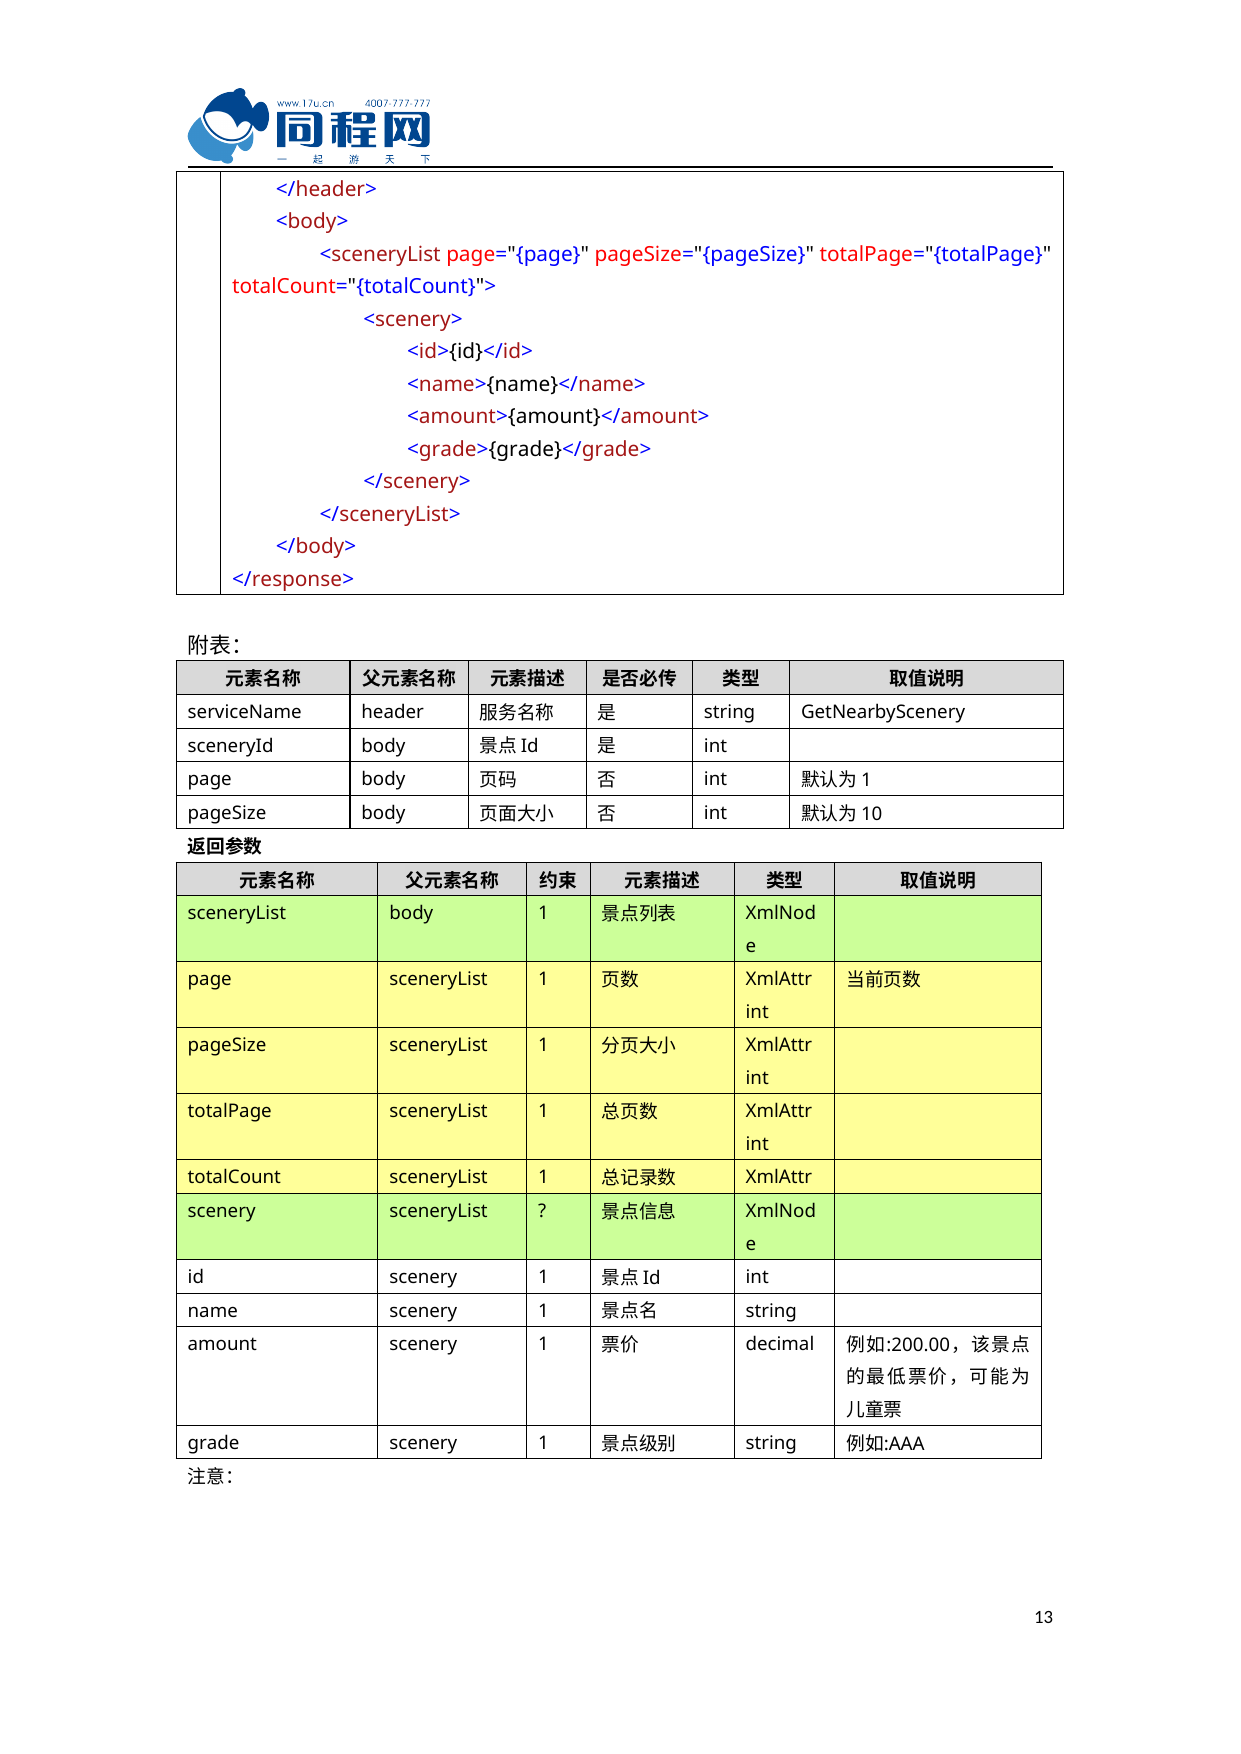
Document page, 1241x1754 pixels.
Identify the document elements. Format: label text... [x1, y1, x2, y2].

table_cell [835, 1028, 1041, 1093]
table_cell sceneryList [378, 1160, 526, 1193]
table_cell string [735, 1426, 834, 1458]
table_cell 例如:200.00，该景点的最低票价，可能为儿童票 [835, 1327, 1041, 1424]
table_cell scenery [378, 1260, 526, 1292]
table_cell body [351, 796, 468, 828]
table_cell 分页大小 [591, 1028, 734, 1093]
table_cell decimal [735, 1327, 834, 1424]
table_cell 页数 [591, 962, 734, 1027]
table_header 元素描述 [591, 863, 734, 895]
table_cell 景点列表 [591, 896, 734, 961]
table_cell scenery [177, 1194, 377, 1259]
table_cell 默认为10 [790, 796, 1063, 828]
table_cell name [177, 1294, 377, 1326]
table_header 元素名称 [177, 661, 349, 694]
text 返回参数 [187, 829, 1053, 862]
table_header 取值说明 [790, 661, 1063, 694]
table_cell 1 [527, 1426, 590, 1458]
table_header 父元素名称 [378, 863, 526, 895]
table_cell ? [527, 1194, 590, 1259]
table_header 元素描述 [469, 661, 586, 694]
table_cell scenery [378, 1327, 526, 1424]
table_cell 1 [527, 962, 590, 1027]
table_cell GetNearbyScenery [790, 695, 1063, 727]
table_cell XmlNode [735, 896, 834, 961]
table_cell scenery [378, 1426, 526, 1458]
table_cell 页码 [469, 762, 586, 794]
table_cell [835, 1160, 1041, 1193]
table_cell 总页数 [591, 1094, 734, 1159]
table_cell string [735, 1294, 834, 1326]
table_cell serviceName [177, 695, 349, 727]
table_cell 1 [527, 1094, 590, 1159]
table_header 约束 [527, 863, 590, 895]
table_header 取值说明 [835, 863, 1041, 895]
table_cell XmlNode [735, 1194, 834, 1259]
table_cell amount [177, 1327, 377, 1424]
table_cell int [693, 729, 789, 761]
table_cell int [735, 1260, 834, 1292]
table_cell 例如:AAA [835, 1426, 1041, 1458]
table_cell scenery [378, 1294, 526, 1326]
table_cell 否 [587, 796, 692, 828]
text 注意： [187, 1459, 1053, 1492]
table_cell body [351, 762, 468, 794]
table_cell 否 [587, 762, 692, 794]
table_header 类型 [693, 661, 789, 694]
table_cell body [378, 896, 526, 961]
table_cell 总记录数 [591, 1160, 734, 1193]
table_cell totalCount [177, 1160, 377, 1193]
table_cell [835, 896, 1041, 961]
table_cell 景点Id [469, 729, 586, 761]
table_cell [835, 1294, 1041, 1326]
table_cell 是 [587, 695, 692, 727]
table_cell 当前页数 [835, 962, 1041, 1027]
table_cell header [351, 695, 468, 727]
table_cell pageSize [177, 1028, 377, 1093]
table_cell 1 [527, 1294, 590, 1326]
table_cell grade [177, 1426, 377, 1458]
table_cell 是 [587, 729, 692, 761]
table_cell int [693, 796, 789, 828]
table_cell [835, 1194, 1041, 1259]
table_cell string [693, 695, 789, 727]
table_cell 服务名称 [469, 695, 586, 727]
table_cell 景点Id [591, 1260, 734, 1292]
table_cell page [177, 762, 349, 794]
table_header 类型 [735, 863, 834, 895]
table_cell 1 [527, 1327, 590, 1424]
table_cell 输出 [177, 172, 220, 594]
table_header 是否必传 [587, 661, 692, 694]
table_cell 景点级别 [591, 1426, 734, 1458]
table_cell body [351, 729, 468, 761]
table_header 父元素名称 [351, 661, 468, 694]
table_cell sceneryList [378, 962, 526, 1027]
text 附表： [187, 628, 1053, 660]
table_cell totalPage [177, 1094, 377, 1159]
table_cell sceneryList [177, 896, 377, 961]
table_cell 1 [527, 896, 590, 961]
table_cell 1 [527, 1160, 590, 1193]
table_cell sceneryList [378, 1194, 526, 1259]
table_cell id [177, 1260, 377, 1292]
table_cell [835, 1094, 1041, 1159]
table_cell pageSize [177, 796, 349, 828]
table_cell XmlAttr [735, 1160, 834, 1193]
table_cell int [693, 762, 789, 794]
table_cell XmlAttr int [735, 1028, 834, 1093]
table_cell [790, 729, 1063, 761]
table_cell XmlAttr int [735, 1094, 834, 1159]
table_cell sceneryList [378, 1094, 526, 1159]
table_header 元素名称 [177, 863, 377, 895]
table_cell 景点名 [591, 1294, 734, 1326]
table_cell 页面大小 [469, 796, 586, 828]
table_cell XmlAttr int [735, 962, 834, 1027]
table_cell page [177, 962, 377, 1027]
table_cell 票价 [591, 1327, 734, 1424]
table_cell sceneryId [177, 729, 349, 761]
table_cell 1 [527, 1260, 590, 1292]
table_cell sceneryList [378, 1028, 526, 1093]
picture [187, 88, 430, 164]
table_cell 默认为1 [790, 762, 1063, 794]
table_cell 1 [527, 1028, 590, 1093]
table_cell 景点信息 [591, 1194, 734, 1259]
table_cell [835, 1260, 1041, 1292]
